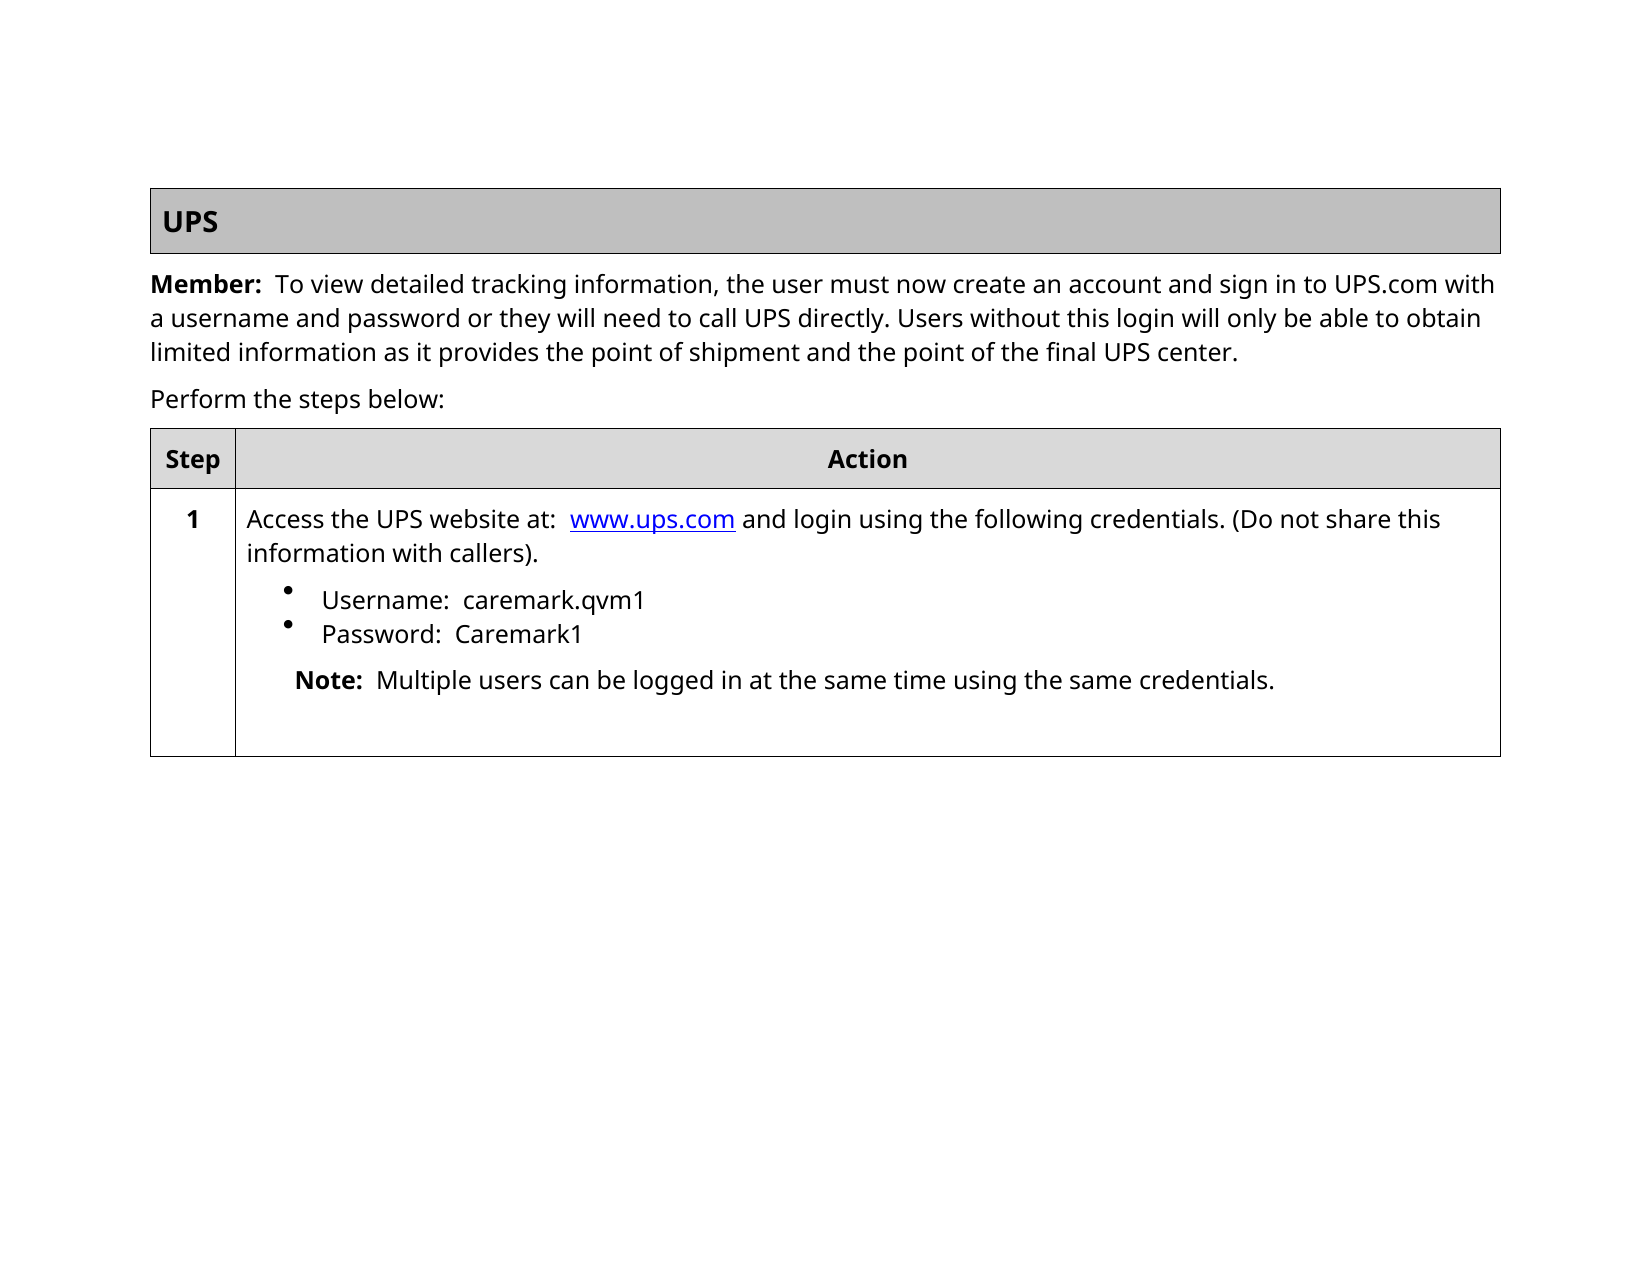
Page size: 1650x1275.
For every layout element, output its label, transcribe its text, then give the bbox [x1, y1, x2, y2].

text Member: To view detailed tracking information, the user must now create an account and sign in to UPS.com with a username and password or they will need to call UPS directly. Users without this login will only be able to obtain limited information as it provides the point of shipment and the point of the final UPS center. [150, 267, 1500, 369]
table_cell Access the UPS website at: www.ups.com and login using the following credentials. (Do not share this information with callers). Username: caremark.qvm1 Password: Caremark1 Note: Multiple users can be logged in at the same time using the same credentials. [236, 489, 1500, 756]
table_header Action [236, 429, 1500, 488]
table_header Step [151, 429, 235, 488]
table_cell 1 [151, 489, 235, 756]
text Perform the steps below: [150, 381, 1500, 416]
table_header UPS [151, 189, 1500, 253]
